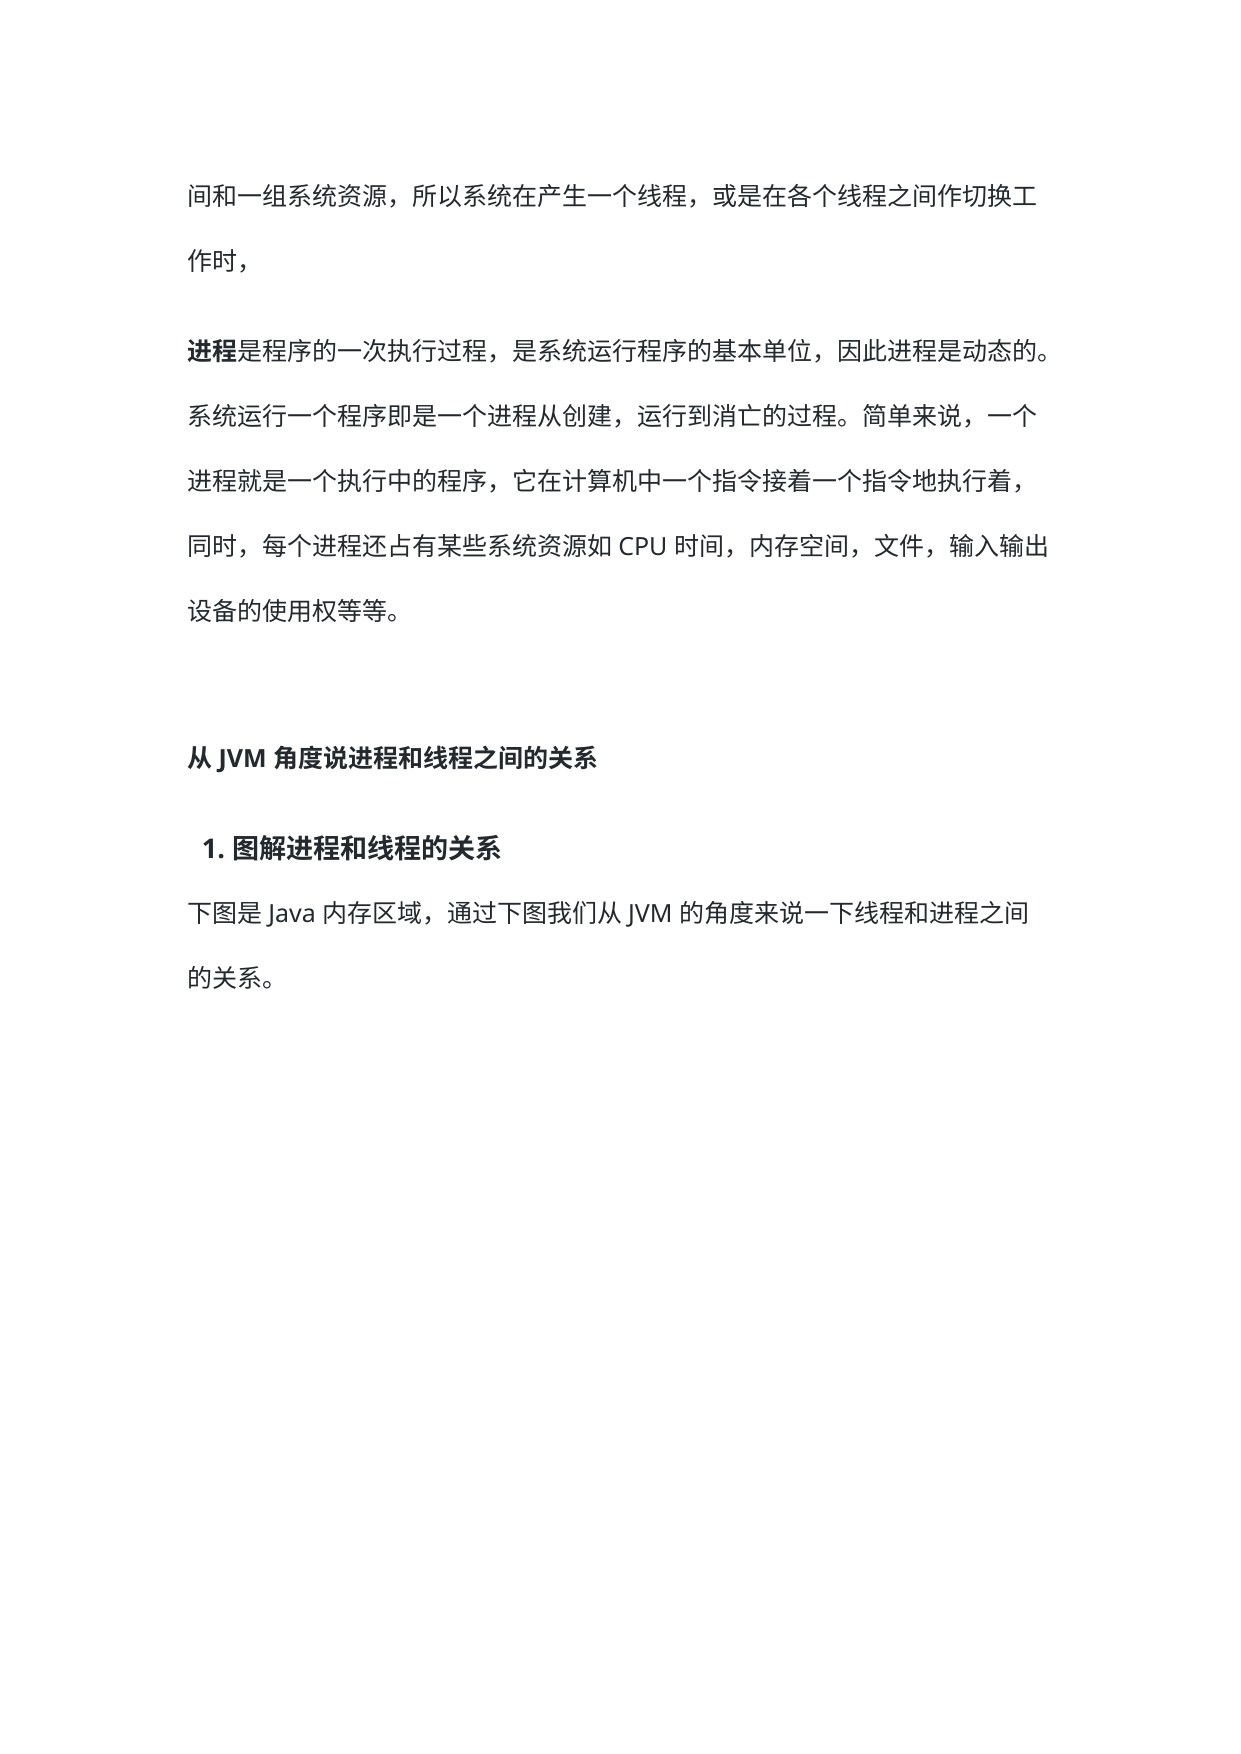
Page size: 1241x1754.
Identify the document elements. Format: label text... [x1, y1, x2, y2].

text 1. 图解进程和线程的关系 [187, 814, 1053, 879]
text 从 JVM 角度说进程和线程之间的关系 [187, 724, 1053, 789]
text 线程与进程相似，但线程是一个比进程更小的执行单位。一个进程在其执行的过程中可以产生多个线程。与进程不同的是同类的多个线程共享同一块内存空间和一组系统资源，所以系统在产生一个线程，或是在各个线程之间作切换工作时， [187, 162, 1053, 292]
text 下图是 Java 内存区域，通过下图我们从 JVM 的角度来说一下线程和进程之间的关系。 [187, 879, 1053, 1009]
text 进程是程序的一次执行过程，是系统运行程序的基本单位，因此进程是动态的。系统运行一个程序即是一个进程从创建，运行到消亡的过程。简单来说，一个进程就是一个执行中的程序，它在计算机中一个指令接着一个指令地执行着，同时，每个进程还占有某些系统资源如 CPU 时间，内存空间，文件，输入输出设备的使用权等等。 [187, 317, 1053, 642]
